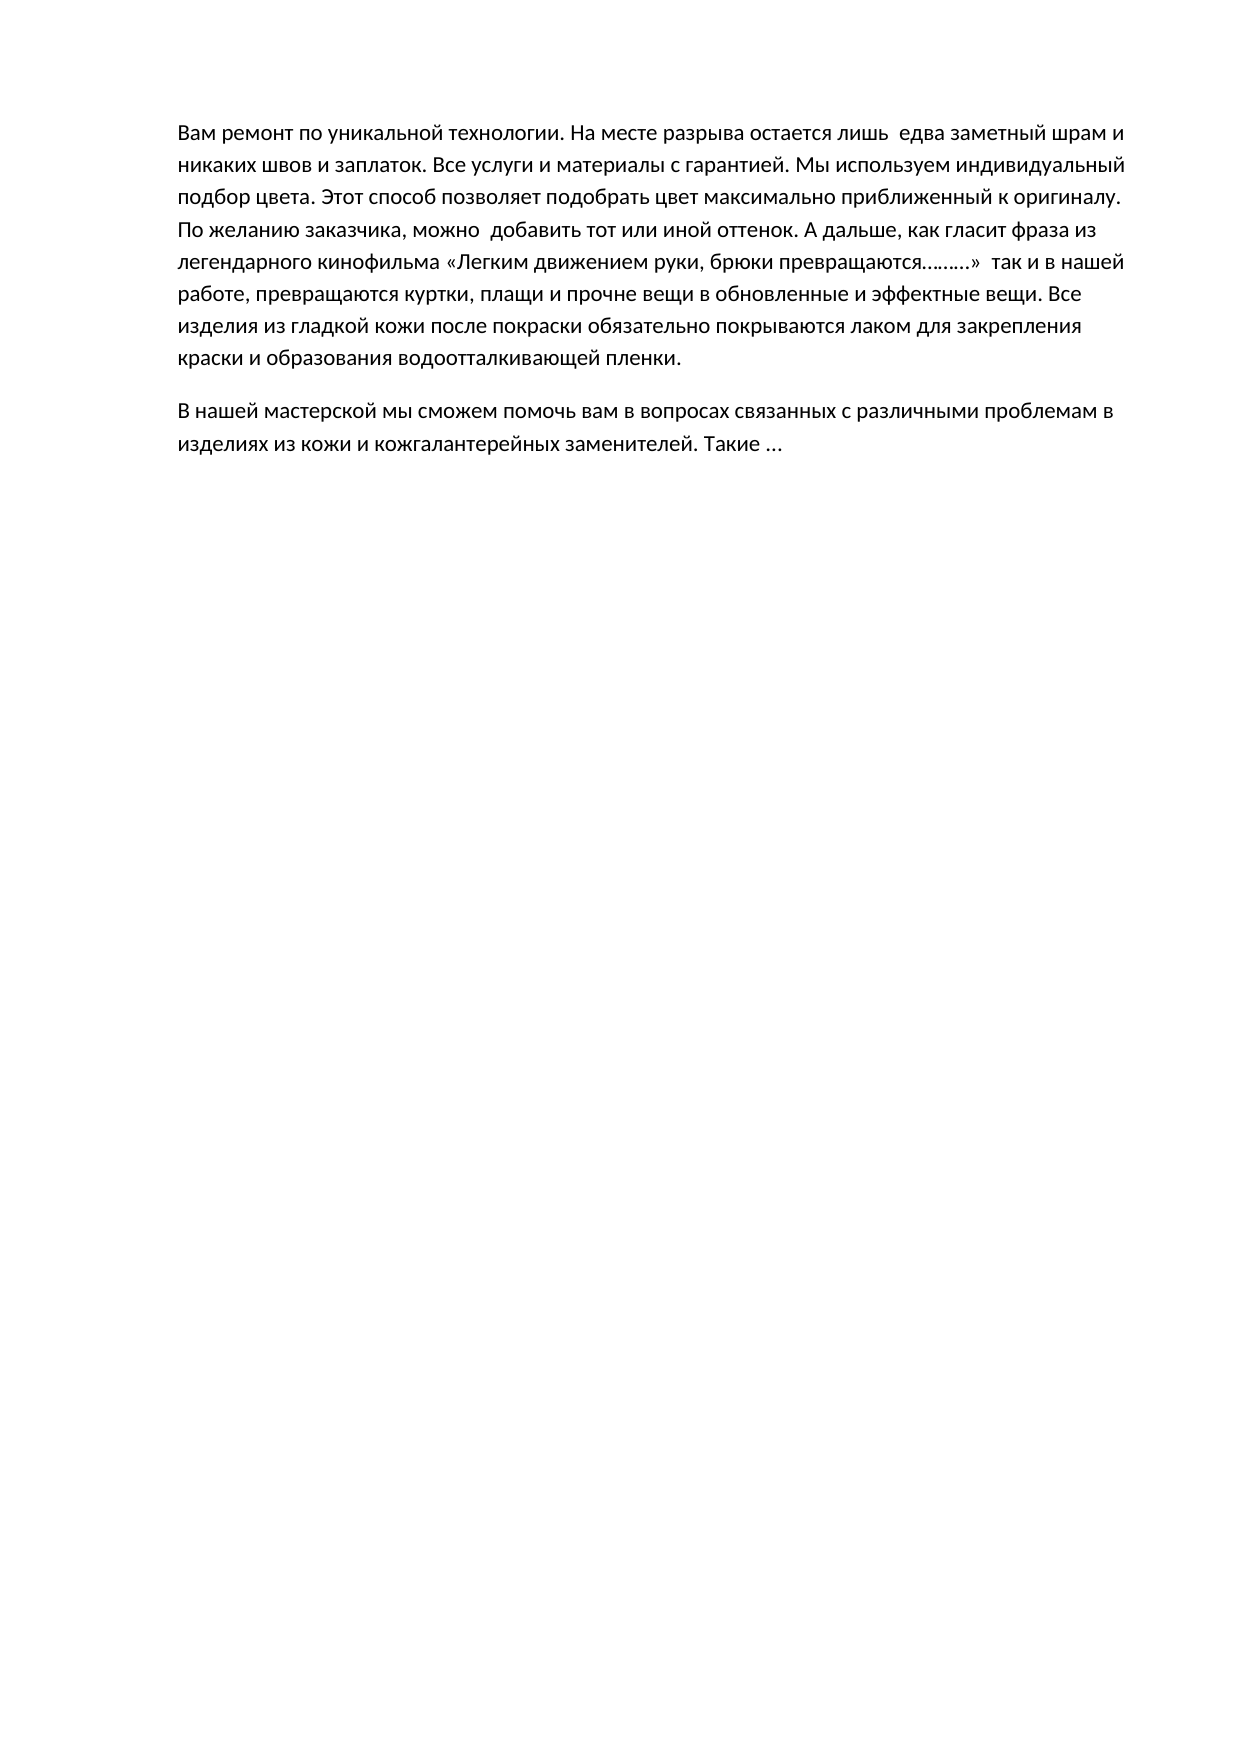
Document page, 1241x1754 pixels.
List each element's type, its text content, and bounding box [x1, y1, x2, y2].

text В нашей мастерской мы сможем помочь вам в вопросах связанных с различными проблемам в изделиях из кожи и кожгалантерейных заменителей. Такие ... [177, 396, 1152, 457]
